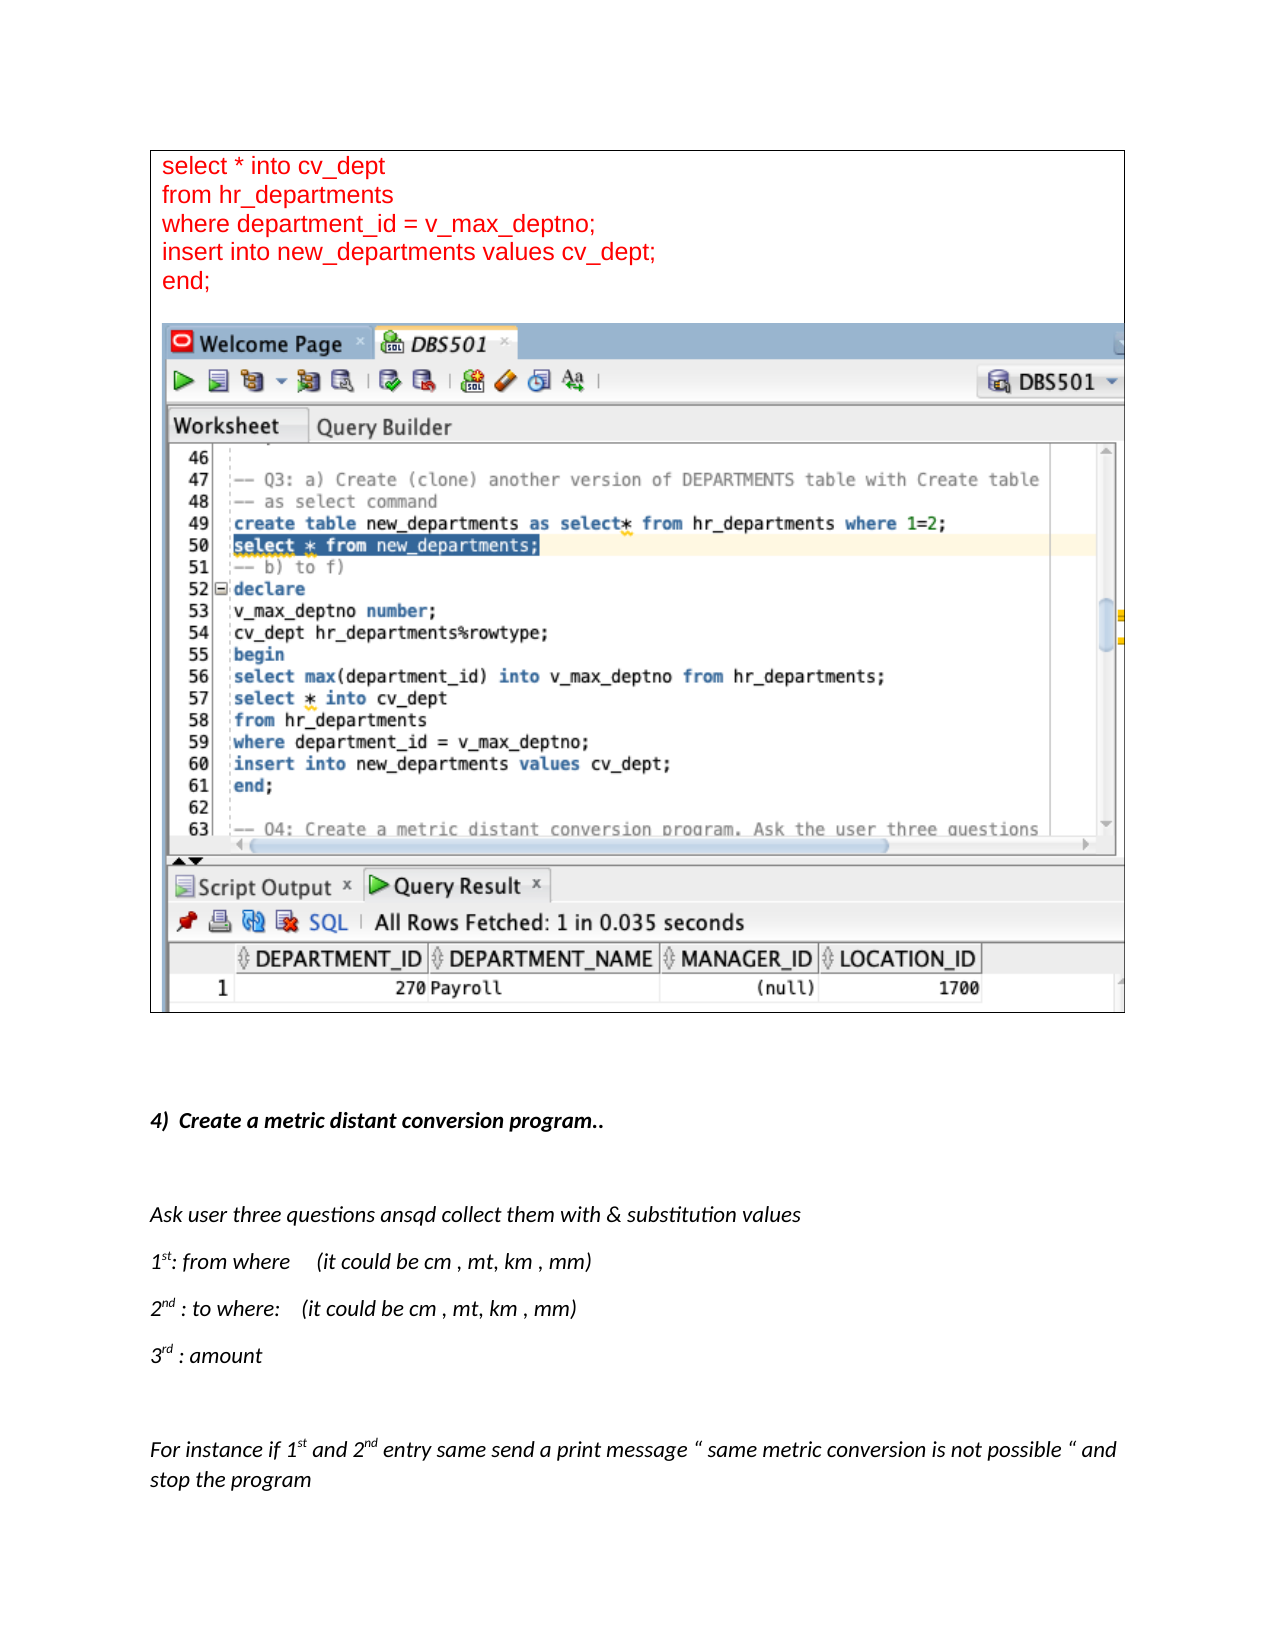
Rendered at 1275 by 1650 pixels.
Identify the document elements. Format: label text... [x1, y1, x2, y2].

picture [161, 323, 1125, 1012]
text 4) Create a metric distant conversion program.. [150, 1107, 1125, 1135]
text 3rd : amount [150, 1341, 1125, 1369]
text 2nd : to where: (it could be cm , mt, km , mm) [150, 1294, 1125, 1322]
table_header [151, 151, 1124, 1012]
text 1st: from where (it could be cm , mt, km , mm) [150, 1247, 1125, 1275]
text Ask user three questions ansqd collect them with & substitution values [150, 1200, 1125, 1228]
text For instance if 1st and 2nd entry same send a print message “ same metric conversion is not possible “ and stop the program [150, 1435, 1125, 1493]
